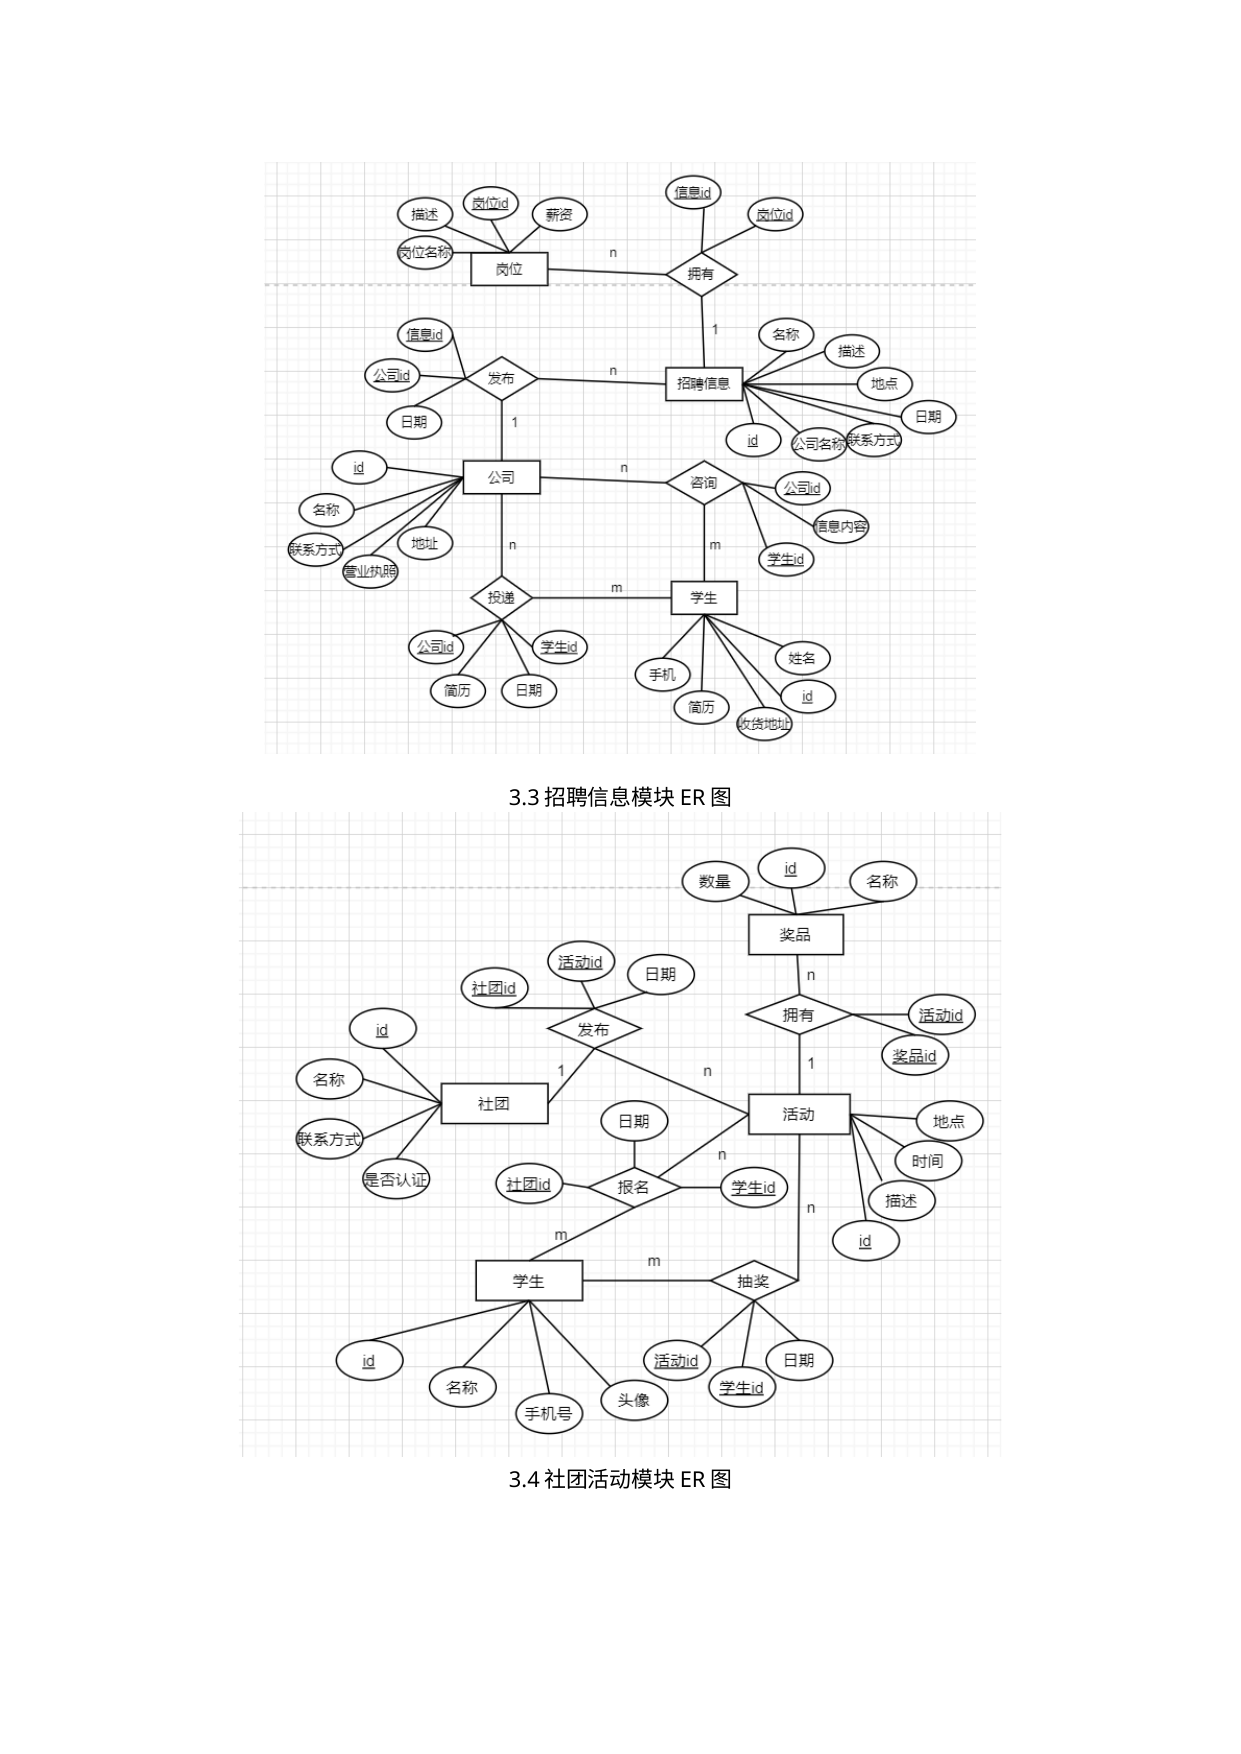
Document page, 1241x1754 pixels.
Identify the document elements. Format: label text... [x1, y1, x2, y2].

picture [264, 162, 976, 754]
text 3.3招聘信息模块ER图 [187, 779, 1053, 812]
picture [238, 812, 1002, 1457]
text 3.4社团活动模块ER图 [187, 1462, 1053, 1494]
